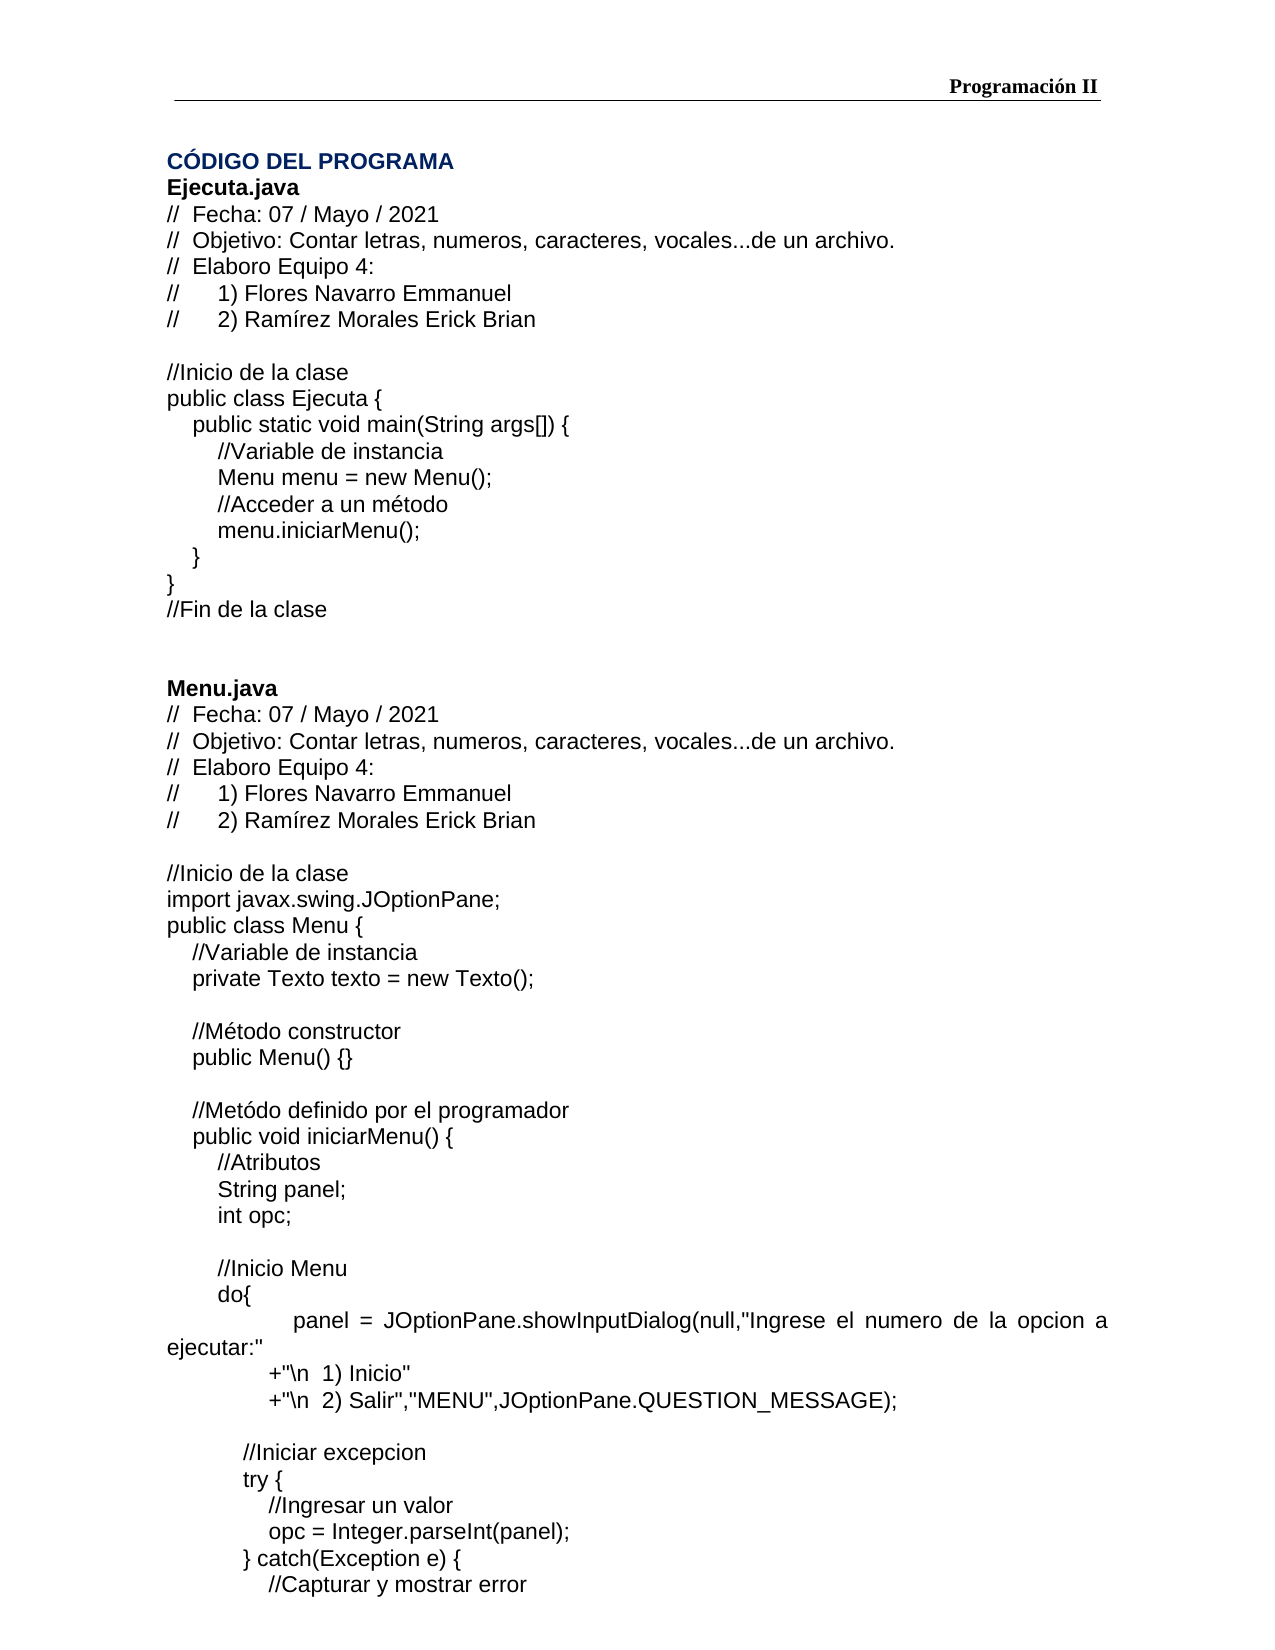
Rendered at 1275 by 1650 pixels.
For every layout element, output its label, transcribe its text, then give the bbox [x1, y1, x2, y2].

text // 2) Ramírez Morales Erick Brian [167, 306, 1110, 332]
text } [167, 569, 1110, 596]
text // 1) Flores Navarro Emmanuel [167, 280, 1110, 306]
text //Método constructor [167, 1018, 1110, 1044]
text //Capturar y mostrar error [167, 1571, 1110, 1597]
text // 1) Flores Navarro Emmanuel [167, 780, 1110, 807]
text public void iniciarMenu() { [167, 1123, 1110, 1149]
text public Menu() {} [167, 1044, 1110, 1070]
text //Ingresar un valor [167, 1492, 1110, 1518]
text // Fecha: 07 / Mayo / 2021 [167, 701, 1110, 728]
text // Objetivo: Contar letras, numeros, caracteres, vocales...de un archivo. [167, 728, 1110, 754]
text // Elaboro Equipo 4: [167, 253, 1110, 280]
text import javax.swing.JOptionPane; [167, 886, 1110, 912]
text +"\n 1) Inicio" [167, 1360, 1110, 1387]
text // Fecha: 07 / Mayo / 2021 [167, 201, 1110, 227]
text Menu menu = new Menu(); [167, 464, 1110, 491]
text // Objetivo: Contar letras, numeros, caracteres, vocales...de un archivo. [167, 227, 1110, 253]
text //Inicio de la clase [167, 359, 1110, 385]
text int opc; [167, 1202, 1110, 1228]
text do{ [167, 1281, 1110, 1307]
text // 2) Ramírez Morales Erick Brian [167, 807, 1110, 833]
text //Atributos [167, 1149, 1110, 1176]
text Ejecuta.java [167, 174, 1110, 201]
text // Elaboro Equipo 4: [167, 754, 1110, 780]
text } [167, 543, 1110, 569]
text Menu.java [167, 675, 1110, 701]
text menu.iniciarMenu(); [167, 517, 1110, 543]
text public class Ejecuta { [167, 385, 1110, 411]
text //Acceder a un método [167, 491, 1110, 517]
text //Inicio de la clase [167, 859, 1110, 886]
text opc = Integer.parseInt(panel); [167, 1518, 1110, 1545]
text //Metódo definido por el programador [167, 1097, 1110, 1123]
text //Fin de la clase [167, 596, 1110, 622]
text } catch(Exception e) { [167, 1545, 1110, 1571]
text try { [167, 1466, 1110, 1492]
text //Variable de instancia [167, 438, 1110, 464]
text CÓDIGO DEL PROGRAMA [167, 148, 1110, 174]
text public static void main(String args[]) { [167, 411, 1110, 438]
text String panel; [167, 1176, 1110, 1202]
text public class Menu { [167, 912, 1110, 938]
text private Texto texto = new Texto(); [167, 965, 1110, 991]
text +"\n 2) Salir","MENU",JOptionPane.QUESTION_MESSAGE); [167, 1387, 1110, 1413]
text //Inicio Menu [167, 1255, 1110, 1281]
text //Iniciar excepcion [167, 1439, 1110, 1466]
text panel = JOptionPane.showInputDialog(null,"Ingrese el numero de la opcion a ejecutar:" [167, 1307, 1110, 1360]
text //Variable de instancia [167, 938, 1110, 965]
